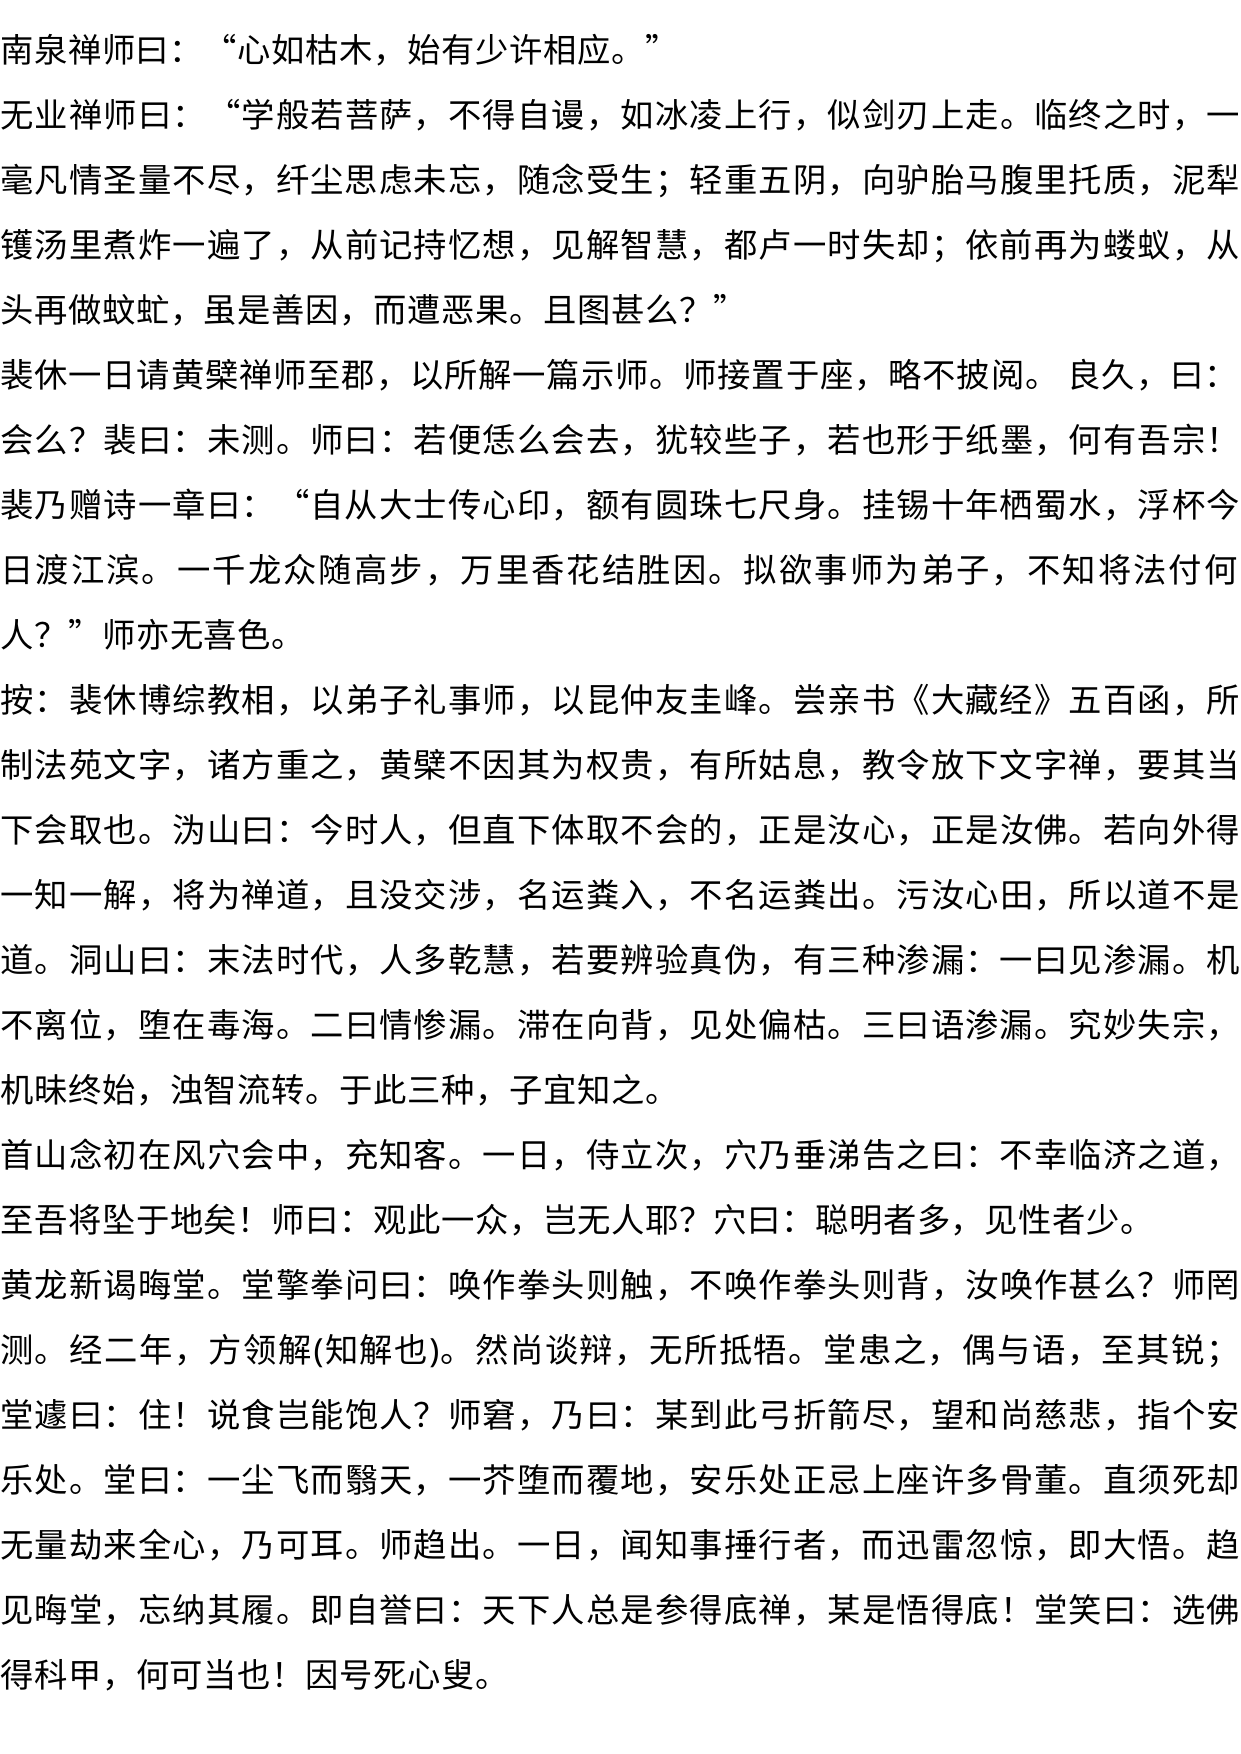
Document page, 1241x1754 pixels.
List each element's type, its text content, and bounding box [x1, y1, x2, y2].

text 黄龙新谒晦堂。堂擎拳问曰：唤作拳头则触，不唤作拳头则背，汝唤作甚么？师罔测。经二年，方领解(知解也)。然尚谈辩，无所抵牾。堂患之，偶与语，至其锐；堂遽曰：住！说食岂能饱人？师窘，乃曰：某到此弓折箭尽，望和尚慈悲，指个安乐处。堂曰：一尘飞而翳天，一芥堕而覆地，安乐处正忌上座许多骨董。直须死却无量劫来全心，乃可耳。师趋出。一日，闻知事捶行者，而迅雷忽惊，即大悟。趋见晦堂，忘纳其履。即自誉曰：天下人总是参得底禅，某是悟得底！堂笑曰：选佛得科甲，何可当也！因号死心叟。 [0, 1251, 1240, 1706]
text 南泉禅师曰：“心如枯木，始有少许相应。” [0, 16, 1240, 81]
text 裴休一日请黄檗禅师至郡，以所解一篇示师。师接置于座，略不披阅。 良久，曰：会么？裴曰：未测。师曰：若便恁么会去，犹较些子，若也形于纸墨，何有吾宗！裴乃赠诗一章曰：“自从大士传心印，额有圆珠七尺身。挂锡十年栖蜀水，浮杯今日渡江滨。一千龙众随高步，万里香花结胜因。拟欲事师为弟子，不知将法付何人？”师亦无喜色。 [0, 341, 1240, 666]
text 首山念初在风穴会中，充知客。一日，侍立次，穴乃垂涕告之曰：不幸临济之道，至吾将坠于地矣！师曰：观此一众，岂无人耶？穴曰：聪明者多，见性者少。 [0, 1121, 1240, 1251]
text 无业禅师曰：“学般若菩萨，不得自谩，如冰凌上行，似剑刃上走。临终之时，一毫凡情圣量不尽，纤尘思虑未忘，随念受生；轻重五阴，向驴胎马腹里托质，泥犁镬汤里煮炸一遍了，从前记持忆想，见解智慧，都卢一时失却；依前再为蝼蚁，从头再做蚊虻，虽是善因，而遭恶果。且图甚么？” [0, 81, 1240, 341]
text 按：裴休博综教相，以弟子礼事师，以昆仲友圭峰。尝亲书《大藏经》五百函，所制法苑文字，诸方重之，黄檗不因其为权贵，有所姑息，教令放下文字禅，要其当下会取也。沩山曰：今时人，但直下体取不会的，正是汝心，正是汝佛。若向外得一知一解，将为禅道，且没交涉，名运粪入，不名运粪出。污汝心田，所以道不是道。洞山曰：末法时代，人多乾慧，若要辨验真伪，有三种渗漏：一曰见渗漏。机不离位，堕在毒海。二曰情惨漏。滞在向背，见处偏枯。三曰语渗漏。究妙失宗，机昧终始，浊智流转。于此三种，子宜知之。 [0, 666, 1240, 1121]
